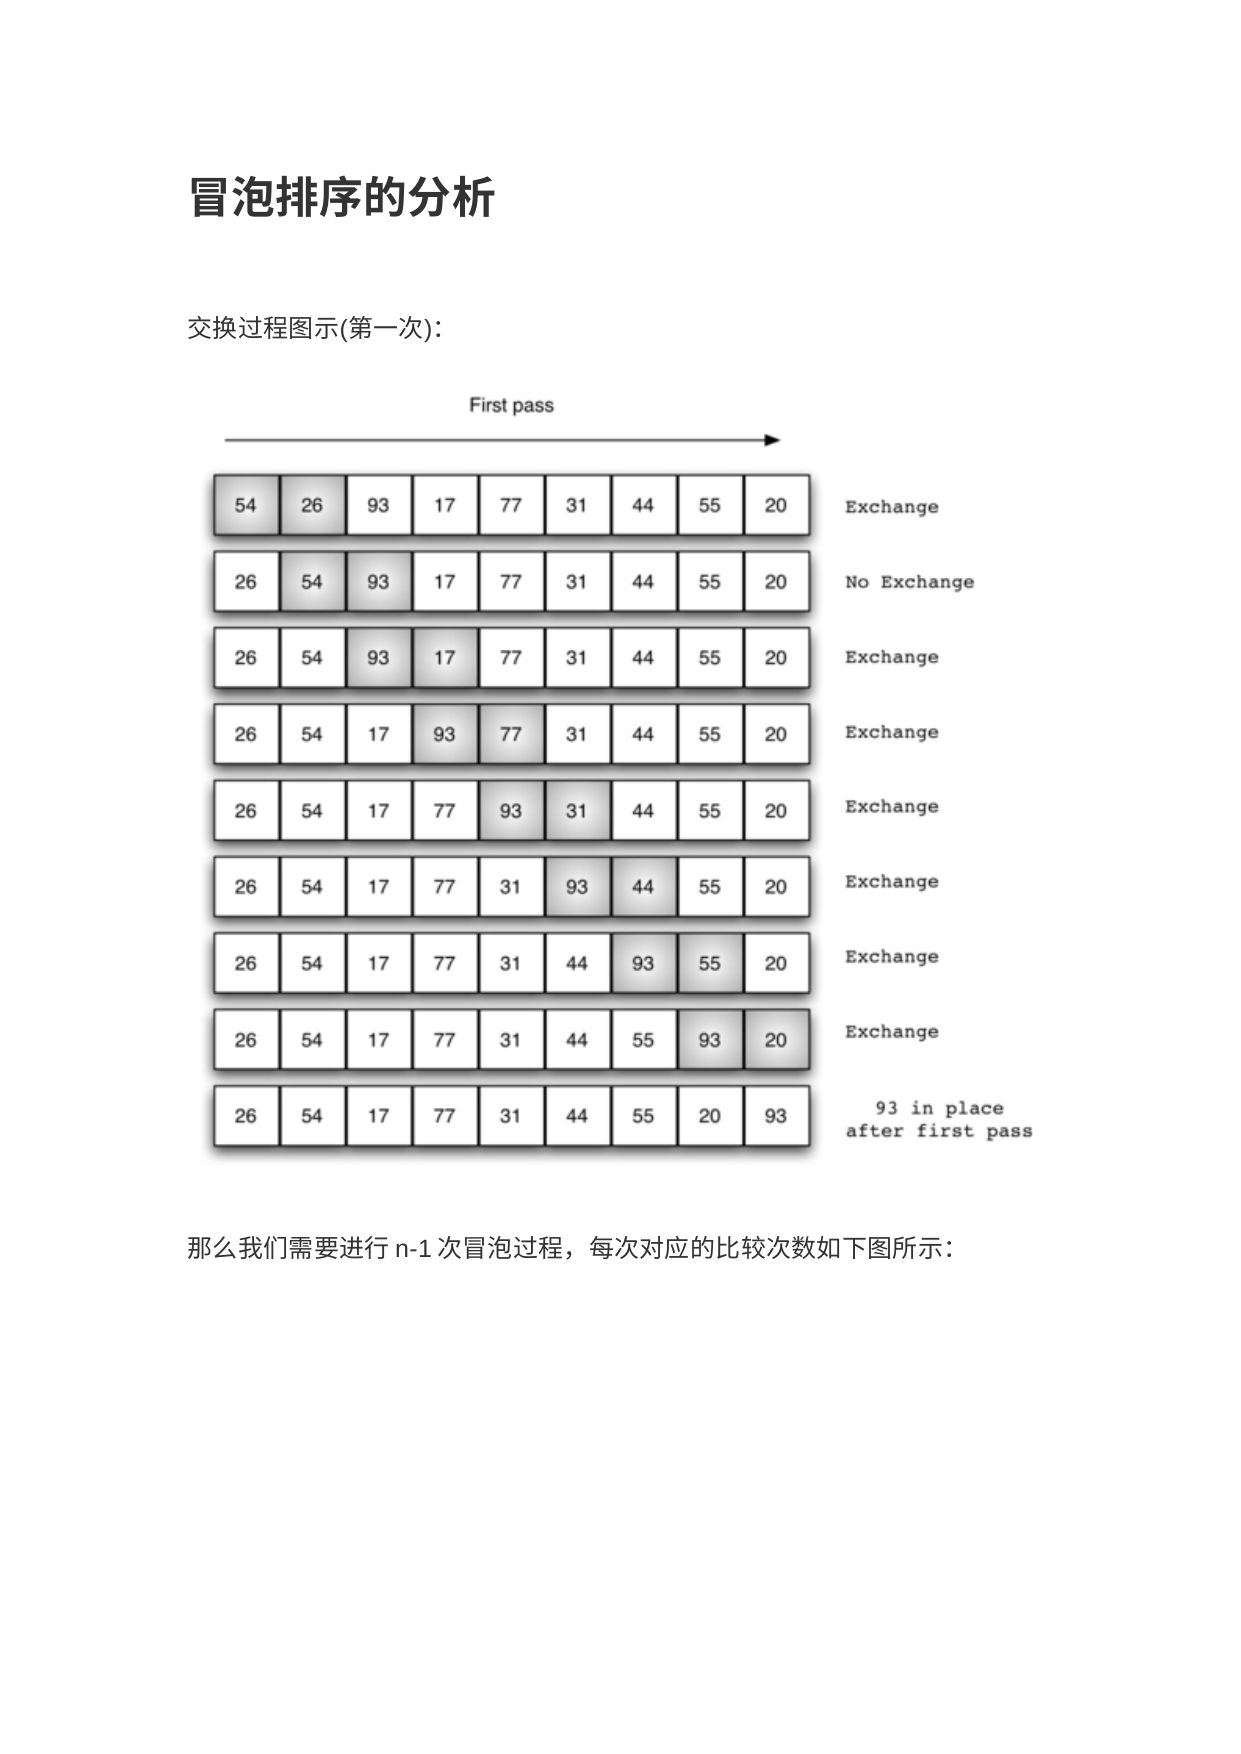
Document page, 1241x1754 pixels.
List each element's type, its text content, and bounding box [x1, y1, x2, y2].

text 交换过程图示(第一次)： [187, 294, 1053, 359]
text 那么我们需要进行n-1次冒泡过程，每次对应的比较次数如下图所示： [187, 1214, 1053, 1279]
picture [187, 383, 1050, 1190]
subtitle 冒泡排序的分析 [187, 162, 1053, 227]
